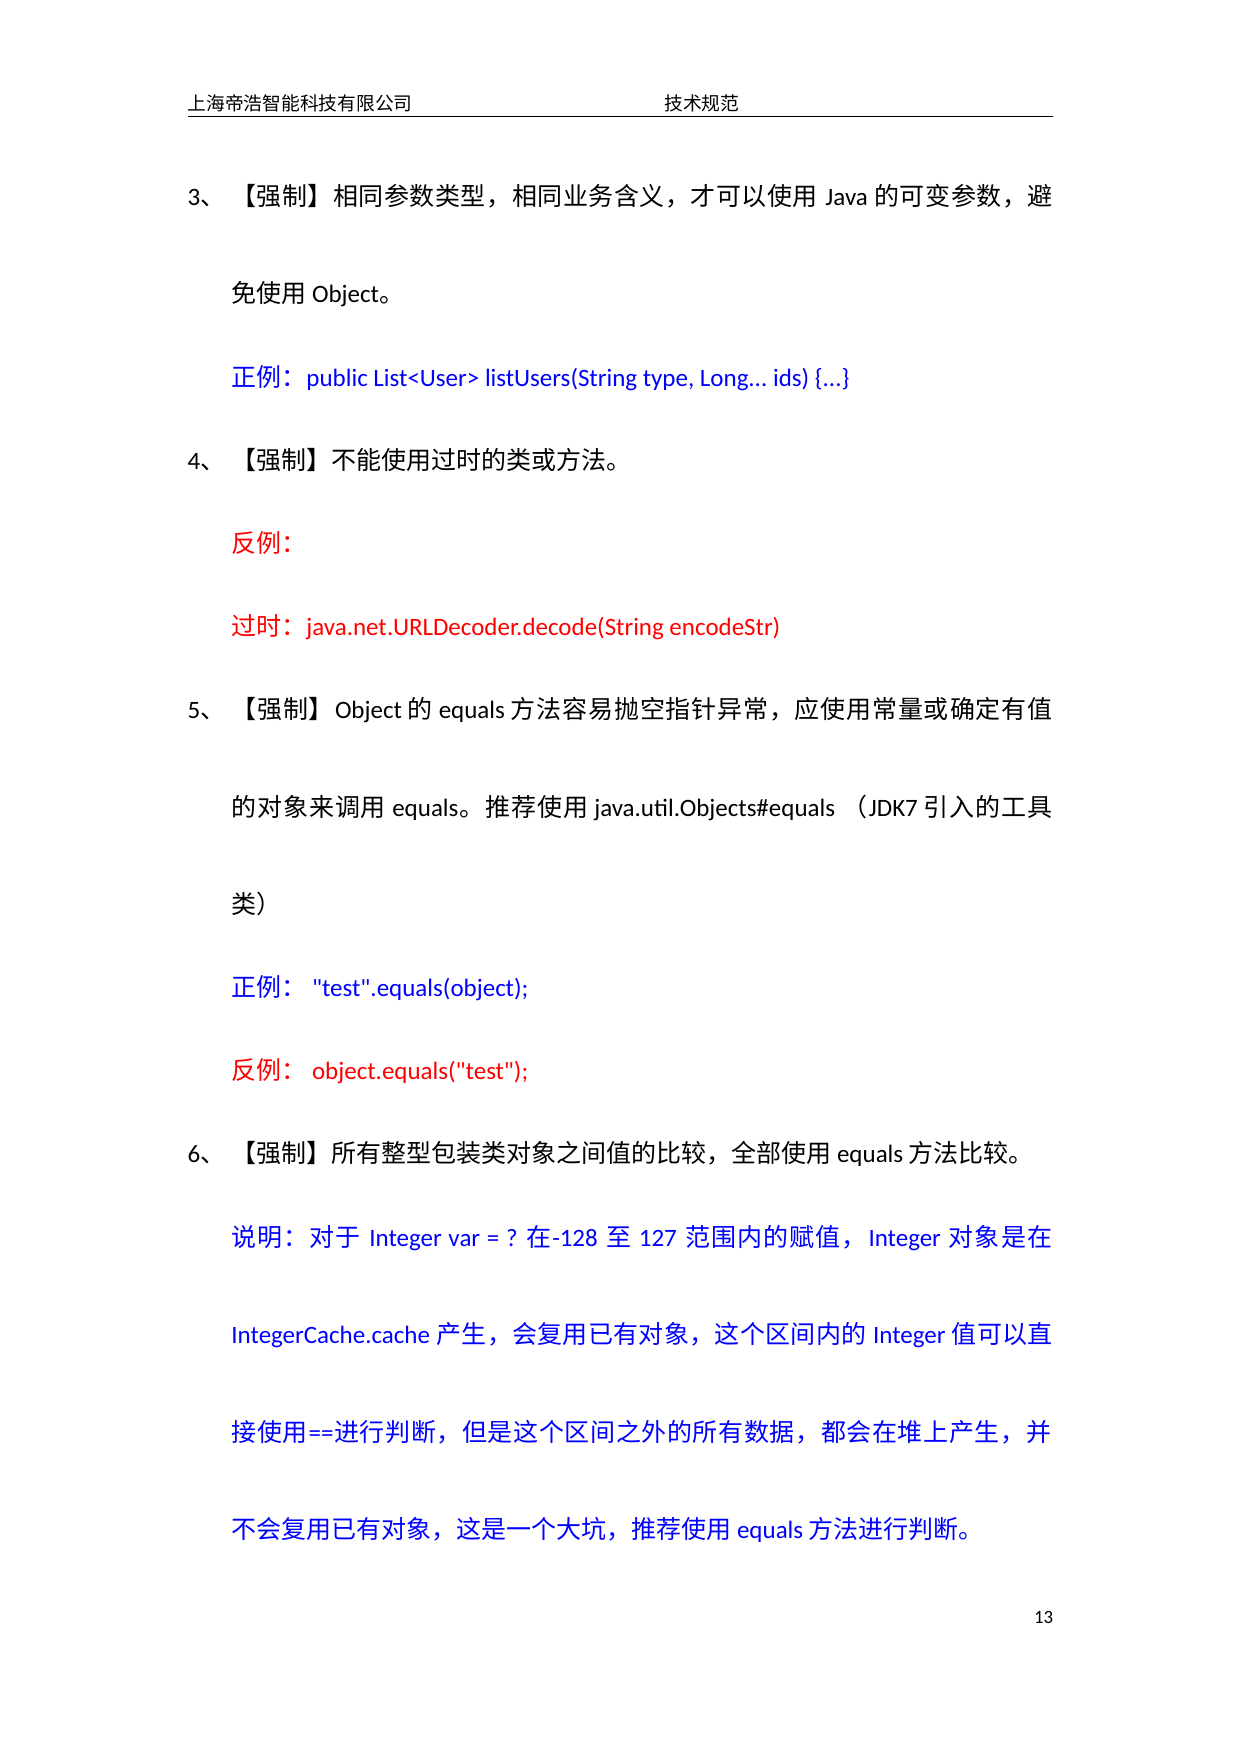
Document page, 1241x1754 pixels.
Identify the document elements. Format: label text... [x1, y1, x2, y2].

list 正例： "test".equals(object); [231, 953, 1053, 1018]
list 反例： [231, 509, 1053, 574]
list 【强制】相同参数类型，相同业务含义，才可以使用 Java 的可变参数，避免使用 Object。 [187, 162, 1053, 324]
list 反例： object.equals("test"); [231, 1036, 1053, 1101]
list 正例：public List<User> listUsers(String type, Long... ids) {...} [231, 343, 1053, 408]
list 【强制】不能使用过时的类或方法。 [187, 426, 1053, 491]
list 【强制】所有整型包装类对象之间值的比较，全部使用 equals 方法比较。 [187, 1119, 1053, 1184]
list 说明：对于 Integer var = ? 在-128 至 127 范围内的赋值，Integer 对象是在 IntegerCache.cache 产生，会复用已有对象，这个区间内的 Integer 值可以直接使用==进行判断，但是这个区间之外的所有数据，都会在堆上产生，并不会复用已有对象，这是一个大坑，推荐使用 equals 方法进行判断。 [231, 1203, 1053, 1560]
list 【强制】Object的equals方法容易抛空指针异常，应使用常量或确定有值的对象来调用equals。推荐使用java.util.Objects#equals （JDK7引入的工具类） [187, 675, 1053, 935]
list 过时：java.net.URLDecoder.decode(String encodeStr) [231, 592, 1053, 657]
